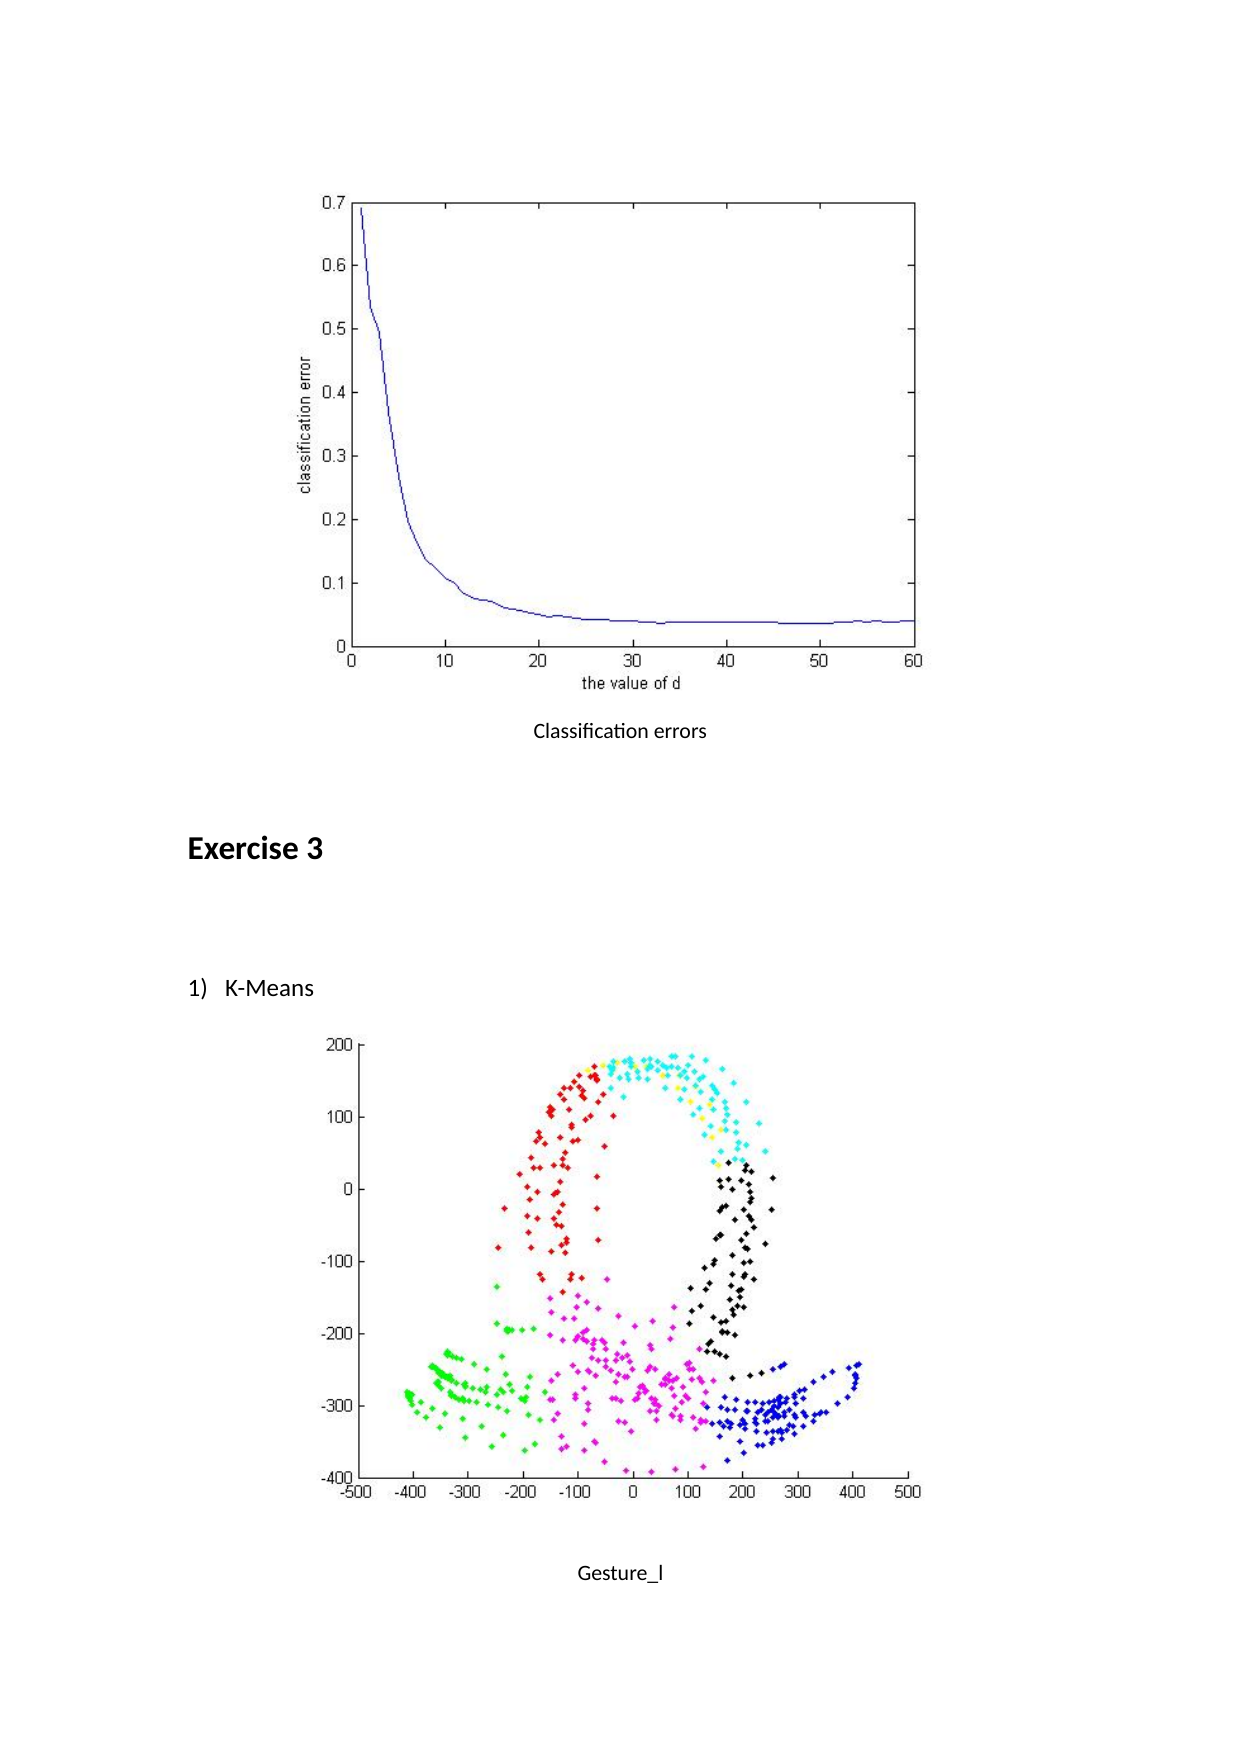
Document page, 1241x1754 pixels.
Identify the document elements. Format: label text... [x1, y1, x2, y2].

picture [257, 162, 983, 706]
subtitle Exercise 3 [187, 815, 1053, 880]
text Classification errors [187, 714, 1053, 747]
picture [266, 1004, 974, 1536]
text Gesture_l [187, 1557, 1053, 1589]
list K-Means [187, 972, 1053, 1004]
